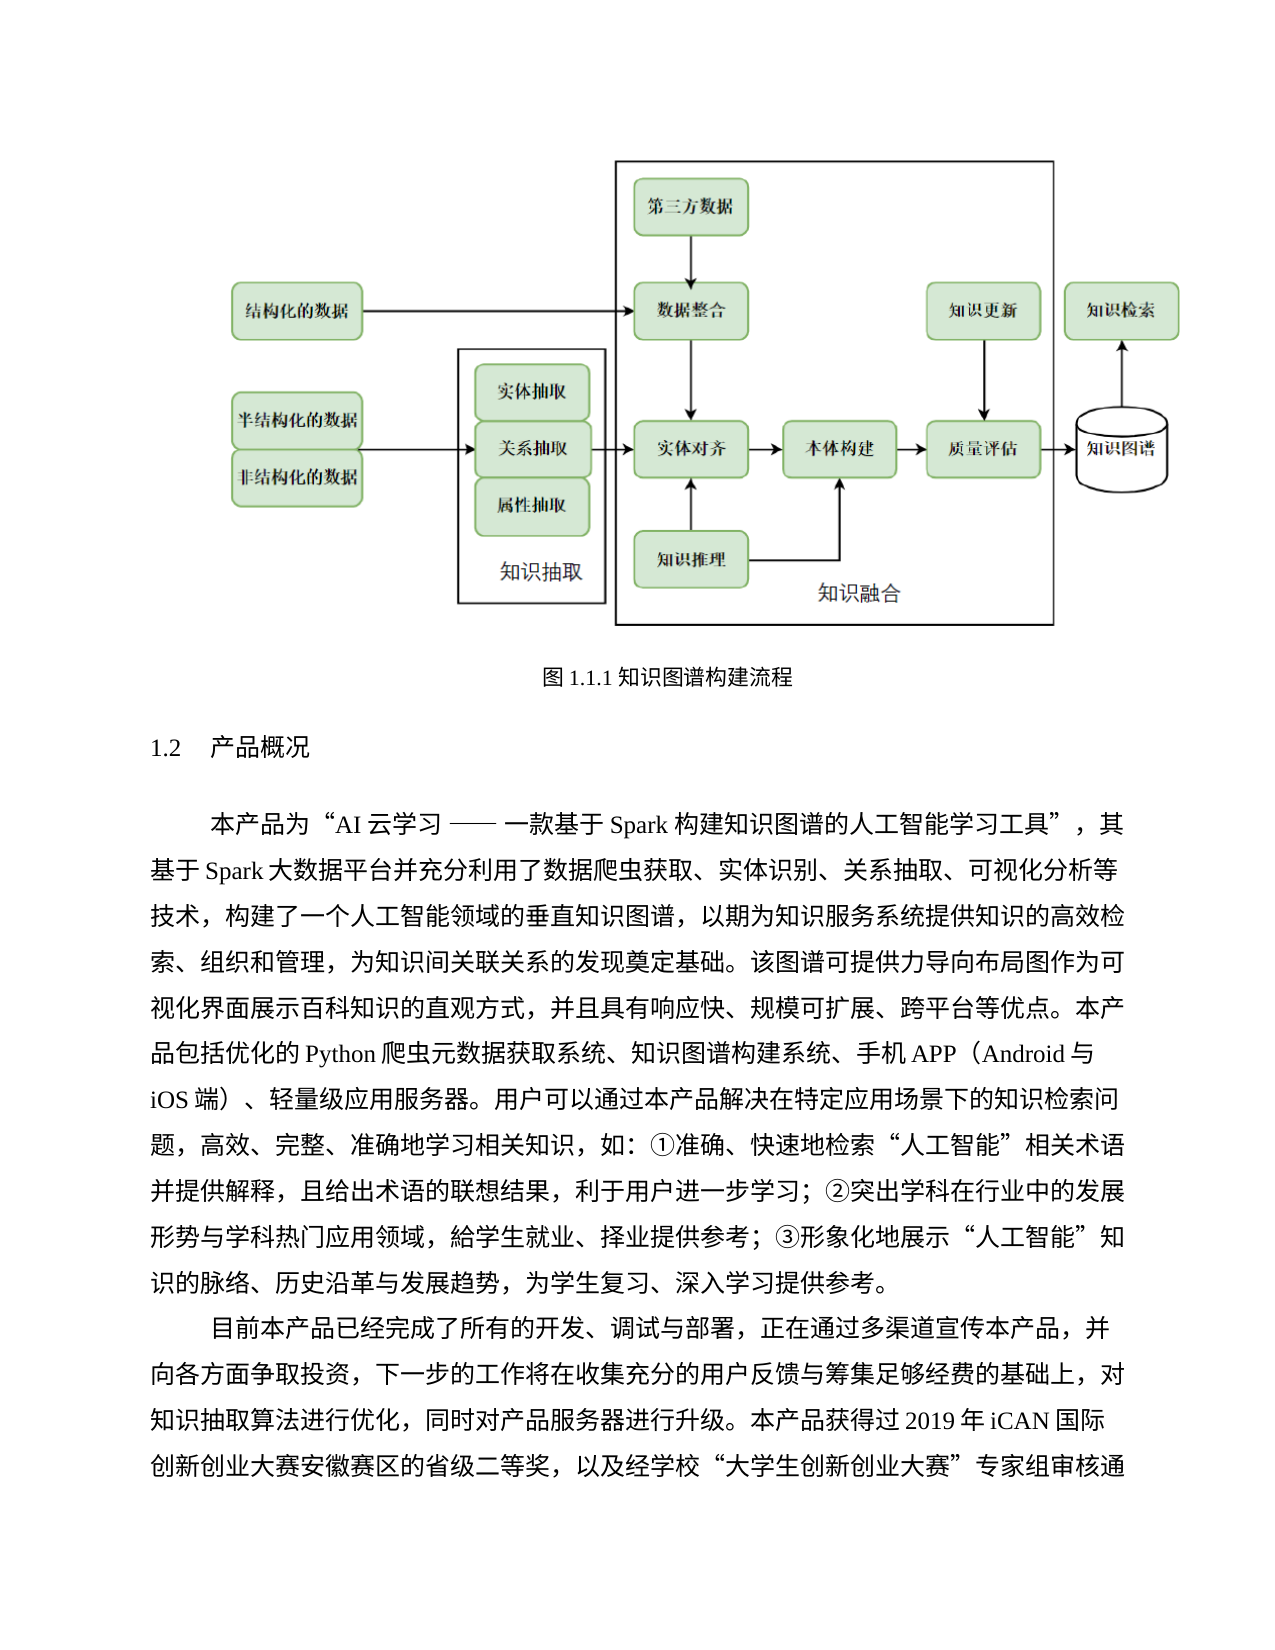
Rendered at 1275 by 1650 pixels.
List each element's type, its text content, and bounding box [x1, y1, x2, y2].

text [150, 1301, 1125, 1484]
subtitle 产品概况 [150, 727, 1125, 764]
text 图 1.1.1 知识图谱构建流程 [150, 648, 1125, 694]
text 本产品为“AI 云学习 —— 一款基于 Spark 构建知识图谱的人工智能学习工具”，其基于Spark大数据平台并充分利用了数据爬虫获取、实体识别、关系抽取、可视化分析等技术，构建了一个人工智能领域的垂直知识图谱，以期为知识服务系统提供知识的高效检索、组织和管理，为知识间关联关系的发现奠定基础。该图谱可提供力导向布局图作为可视化界面展示百科知识的直观方式，并且具有响应快、规模可扩展、跨平台等优点。本产品包括优化的Python爬虫元数据获取系统、知识图谱构建系统、手机APP（Android与iOS端）、轻量级应用服务器。用户可以通过本产品解决在特定应用场景下的知识检索问题，高效、完整、准确地学习相关知识，如：①准确、快速地检索“人工智能”相关术语并提供解释，且给出术语的联想结果，利于用户进一步学习；②突出学科在行业中的发展形势与学科热门应用领域，給学生就业、择业提供参考；③形象化地展示“人工智能”知识的脉络、历史沿革与发展趋势，为学生复习、深入学习提供参考。 [150, 797, 1125, 1301]
picture [210, 150, 1185, 634]
